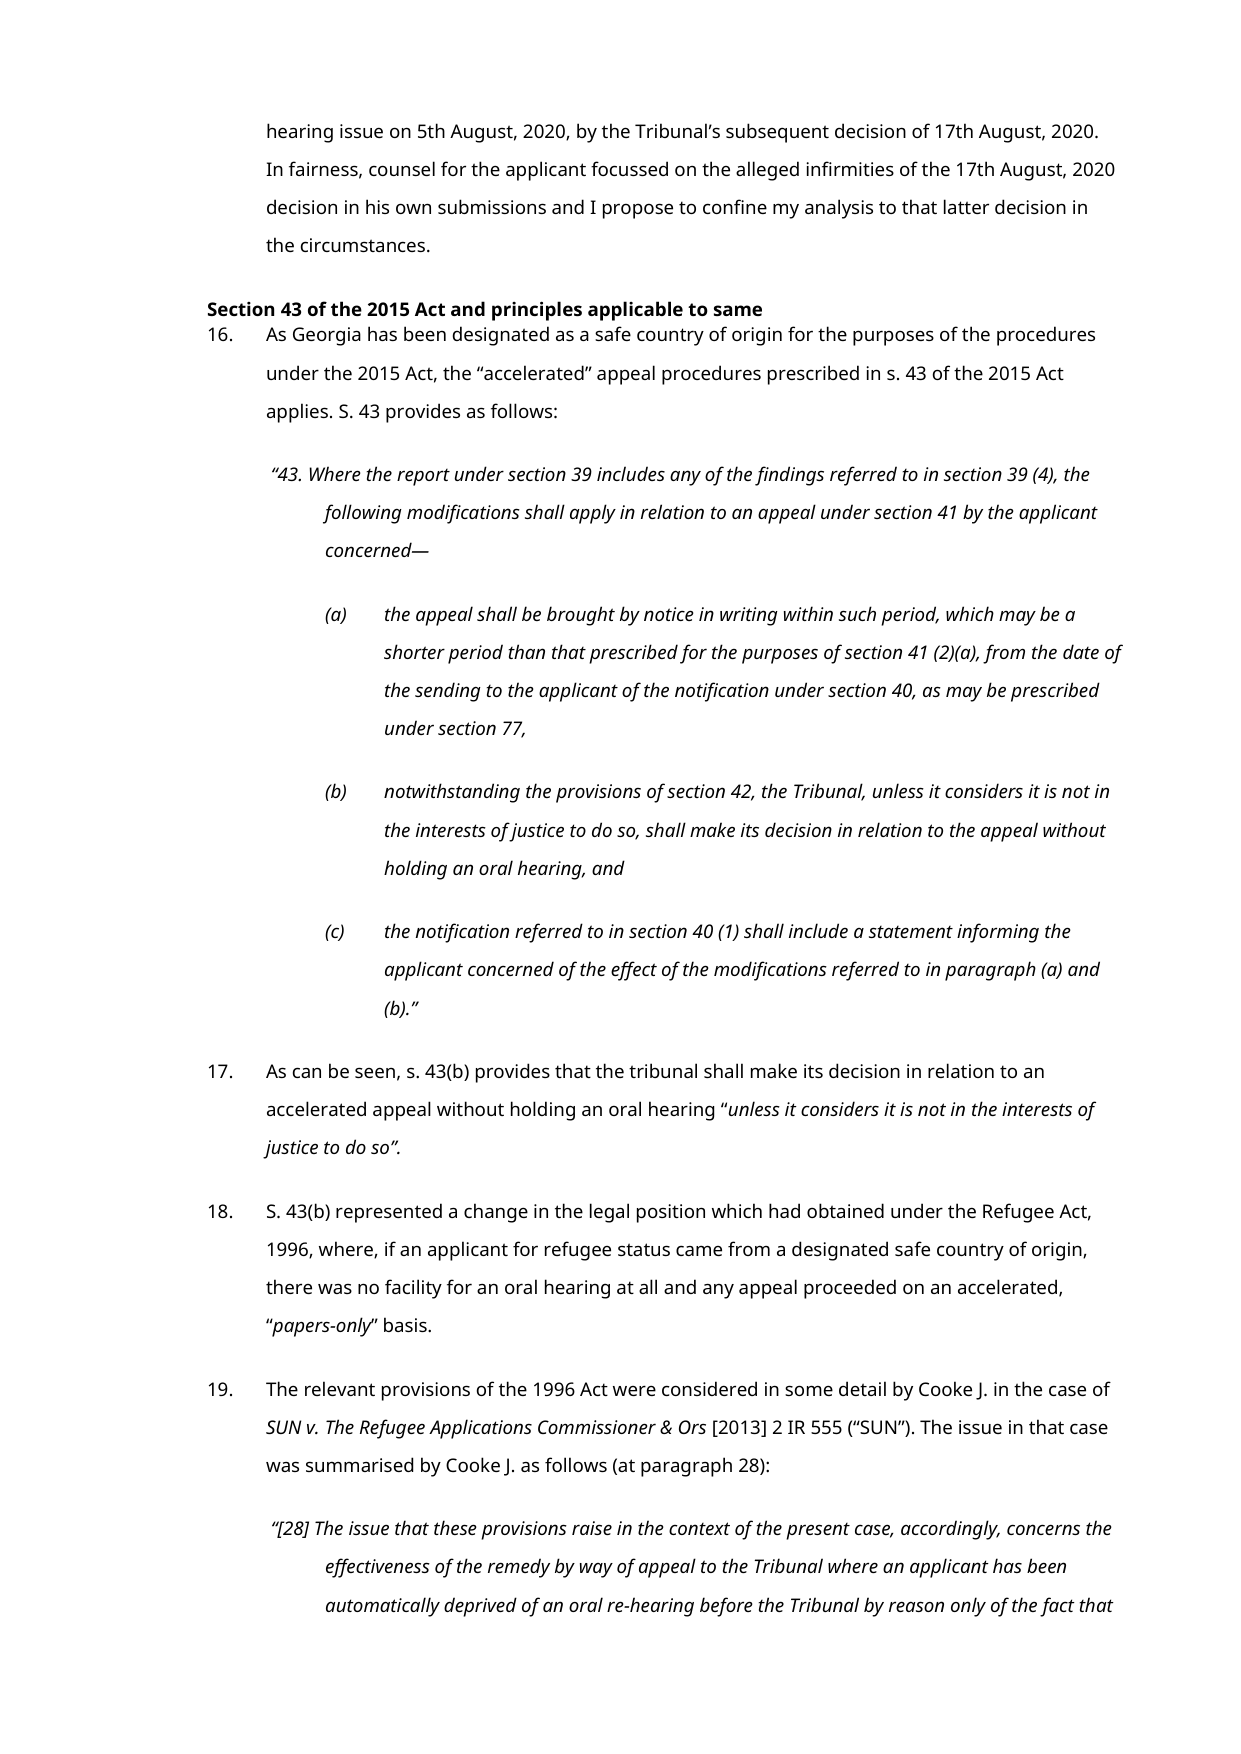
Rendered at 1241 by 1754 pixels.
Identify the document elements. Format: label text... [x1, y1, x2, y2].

subtitle Section 43 of the 2015 Act and principles applicable to same [207, 296, 1122, 322]
text “43. Where the report under section 39 includes any of the findings referred to in section 39 (4), the following modifications shall apply in relation to an appeal under section 41 by the applicant concerned— [266, 461, 1122, 563]
text (b) notwithstanding the provisions of section 42, the Tribunal, unless it considers it is not in the interests of justice to do so, shall make its decision in relation to the appeal without holding an oral hearing, and [325, 779, 1122, 881]
text (c) the notification referred to in section 40 (1) shall include a statement informing the applicant concerned of the effect of the modifications referred to in paragraph (a) and (b).” [325, 918, 1122, 1021]
text (a) the appeal shall be brought by notice in writing within such period, which may be a shorter period than that prescribed for the purposes of section 41 (2)(a), from the date of the sending to the applicant of the notification under section 40, as may be prescribed under section 77, [325, 601, 1122, 741]
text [207, 118, 1122, 258]
text 16. As Georgia has been designated as a safe country of origin for the purposes of the procedures under the 2015 Act, the “accelerated” appeal procedures prescribed in s. 43 of the 2015 Act applies. S. 43 provides as follows: [207, 322, 1122, 423]
text 18. S. 43(b) represented a change in the legal position which had obtained under the Refugee Act, 1996, where, if an applicant for refugee status came from a designated safe country of origin, there was no facility for an oral hearing at all and any appeal proceeded on an accelerated, “papers-only” basis. [207, 1198, 1122, 1338]
text 19. The relevant provisions of the 1996 Act were considered in some detail by Cooke J. in the case of SUN v. The Refugee Applications Commissioner & Ors [2013] 2 IR 555 (“SUN”). The issue in that case was summarised by Cooke J. as follows (at paragraph 28): [207, 1376, 1122, 1478]
text 17. As can be seen, s. 43(b) provides that the tribunal shall make its decision in relation to an accelerated appeal without holding an oral hearing “unless it considers it is not in the interests of justice to do so”. [207, 1058, 1122, 1160]
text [266, 1516, 1122, 1617]
